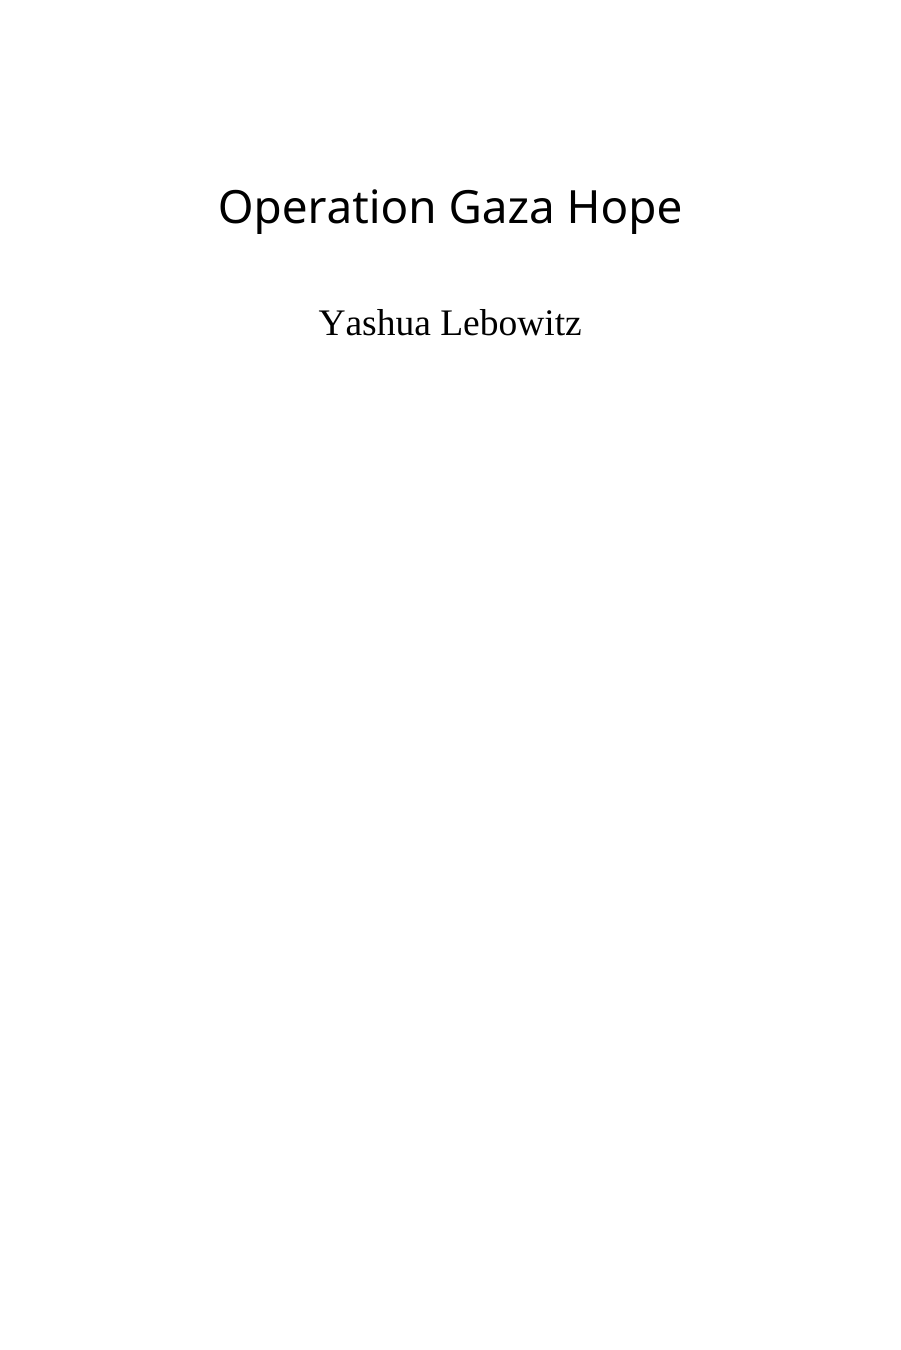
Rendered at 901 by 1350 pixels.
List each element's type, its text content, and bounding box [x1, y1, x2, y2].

subtitle Operation Gaza Hope [150, 175, 750, 237]
text Yashua Lebowitz [150, 301, 750, 344]
